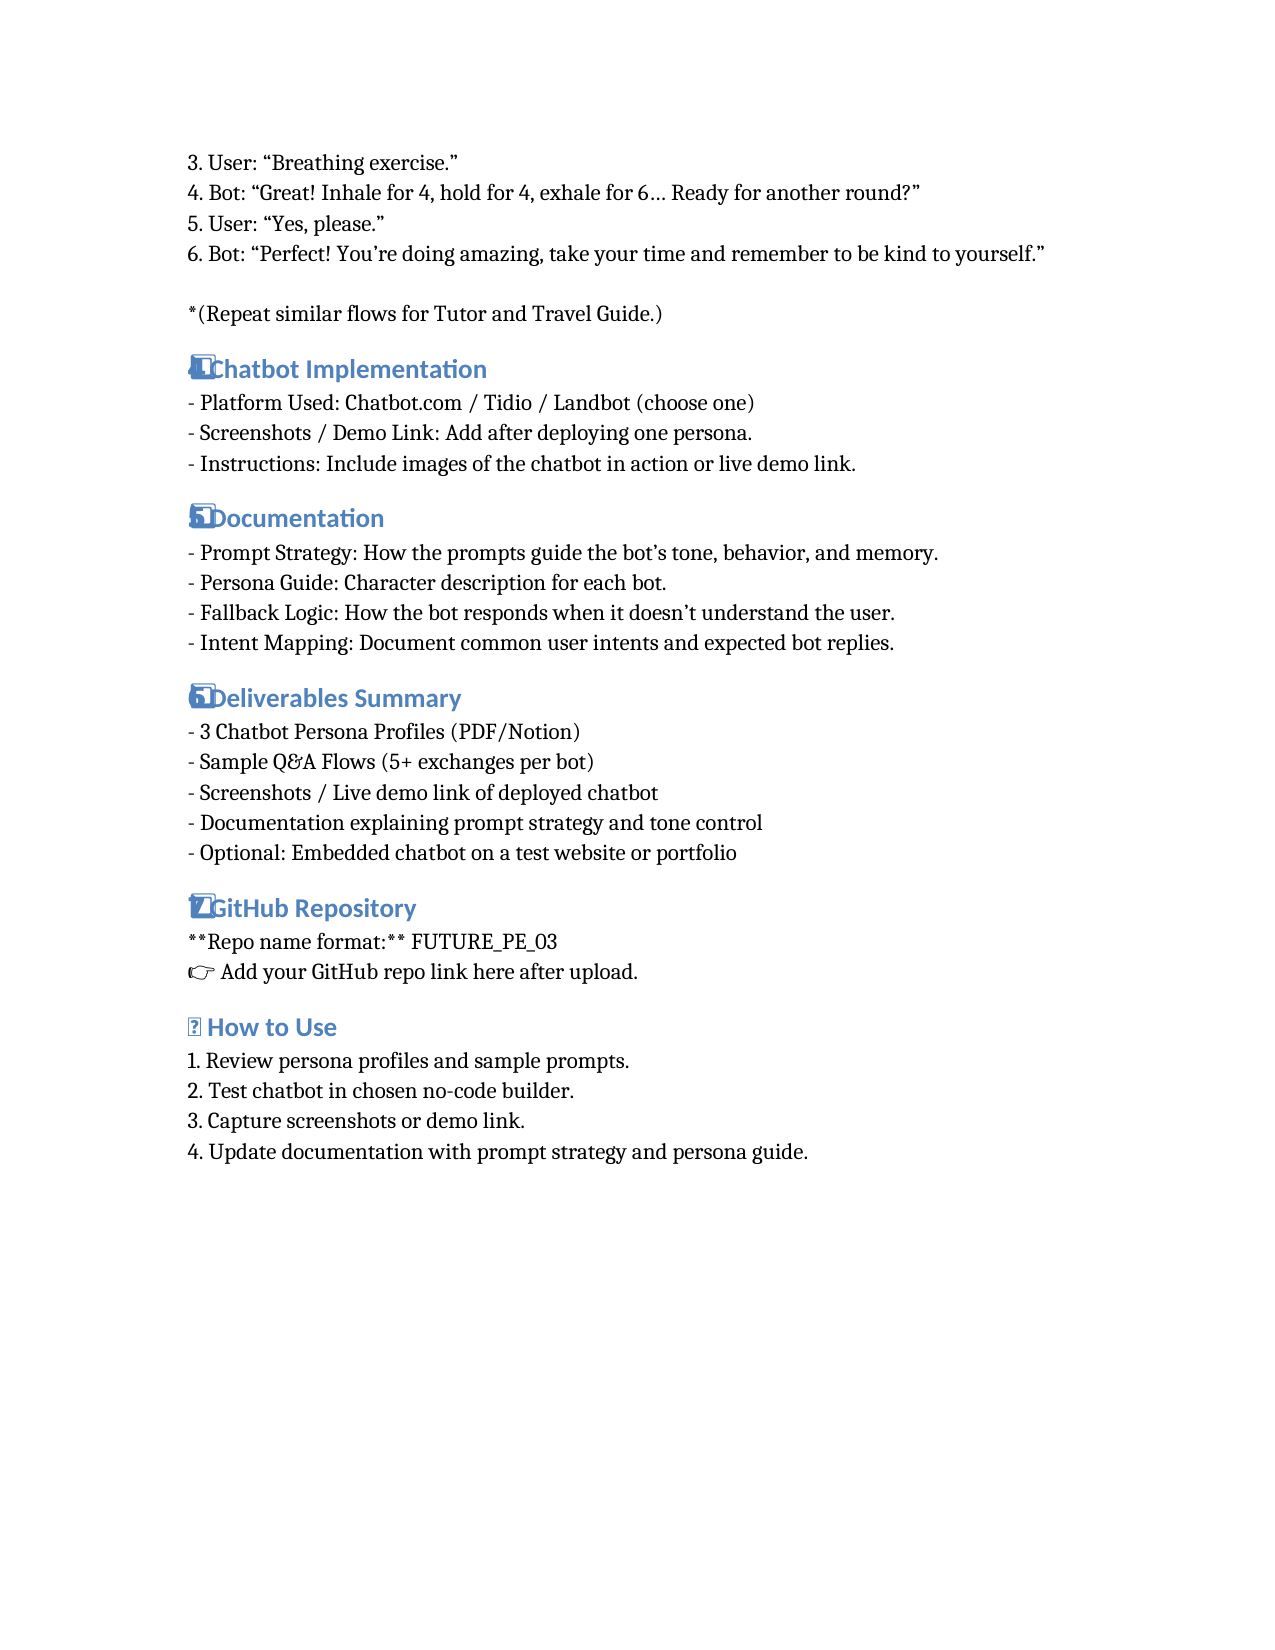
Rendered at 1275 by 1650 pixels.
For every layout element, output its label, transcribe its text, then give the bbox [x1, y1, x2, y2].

subtitle ✅ How to Use [187, 1010, 1087, 1043]
subtitle 4️⃣ Chatbot Implementation [187, 352, 1087, 385]
subtitle 5️⃣ Documentation [187, 501, 1087, 534]
subtitle 7️⃣ GitHub Repository [187, 891, 1087, 924]
text - Platform Used: Chatbot.com / Tidio / Landbot (choose one) - Screenshots / Demo Link: Add after deploying one persona. - Instructions: Include images of the chatbot in action or live demo link. [187, 390, 1087, 477]
text **Repo name format:** FUTURE_PE_03 👉 Add your GitHub repo link here after upload. [187, 929, 1087, 985]
subtitle 6️⃣ Deliverables Summary [187, 681, 1087, 714]
text 1. Review persona profiles and sample prompts. 2. Test chatbot in chosen no-code builder. 3. Capture screenshots or demo link. 4. Update documentation with prompt strategy and persona guide. [187, 1048, 1087, 1165]
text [187, 150, 1087, 327]
text - Prompt Strategy: How the prompts guide the bot’s tone, behavior, and memory. - Persona Guide: Character description for each bot. - Fallback Logic: How the bot responds when it doesn’t understand the user. - Intent Mapping: Document common user intents and expected bot replies. [187, 539, 1087, 656]
text - 3 Chatbot Persona Profiles (PDF/Notion) - Sample Q&A Flows (5+ exchanges per bot) - Screenshots / Live demo link of deployed chatbot - Documentation explaining prompt strategy and tone control - Optional: Embedded chatbot on a test website or portfolio [187, 719, 1087, 866]
